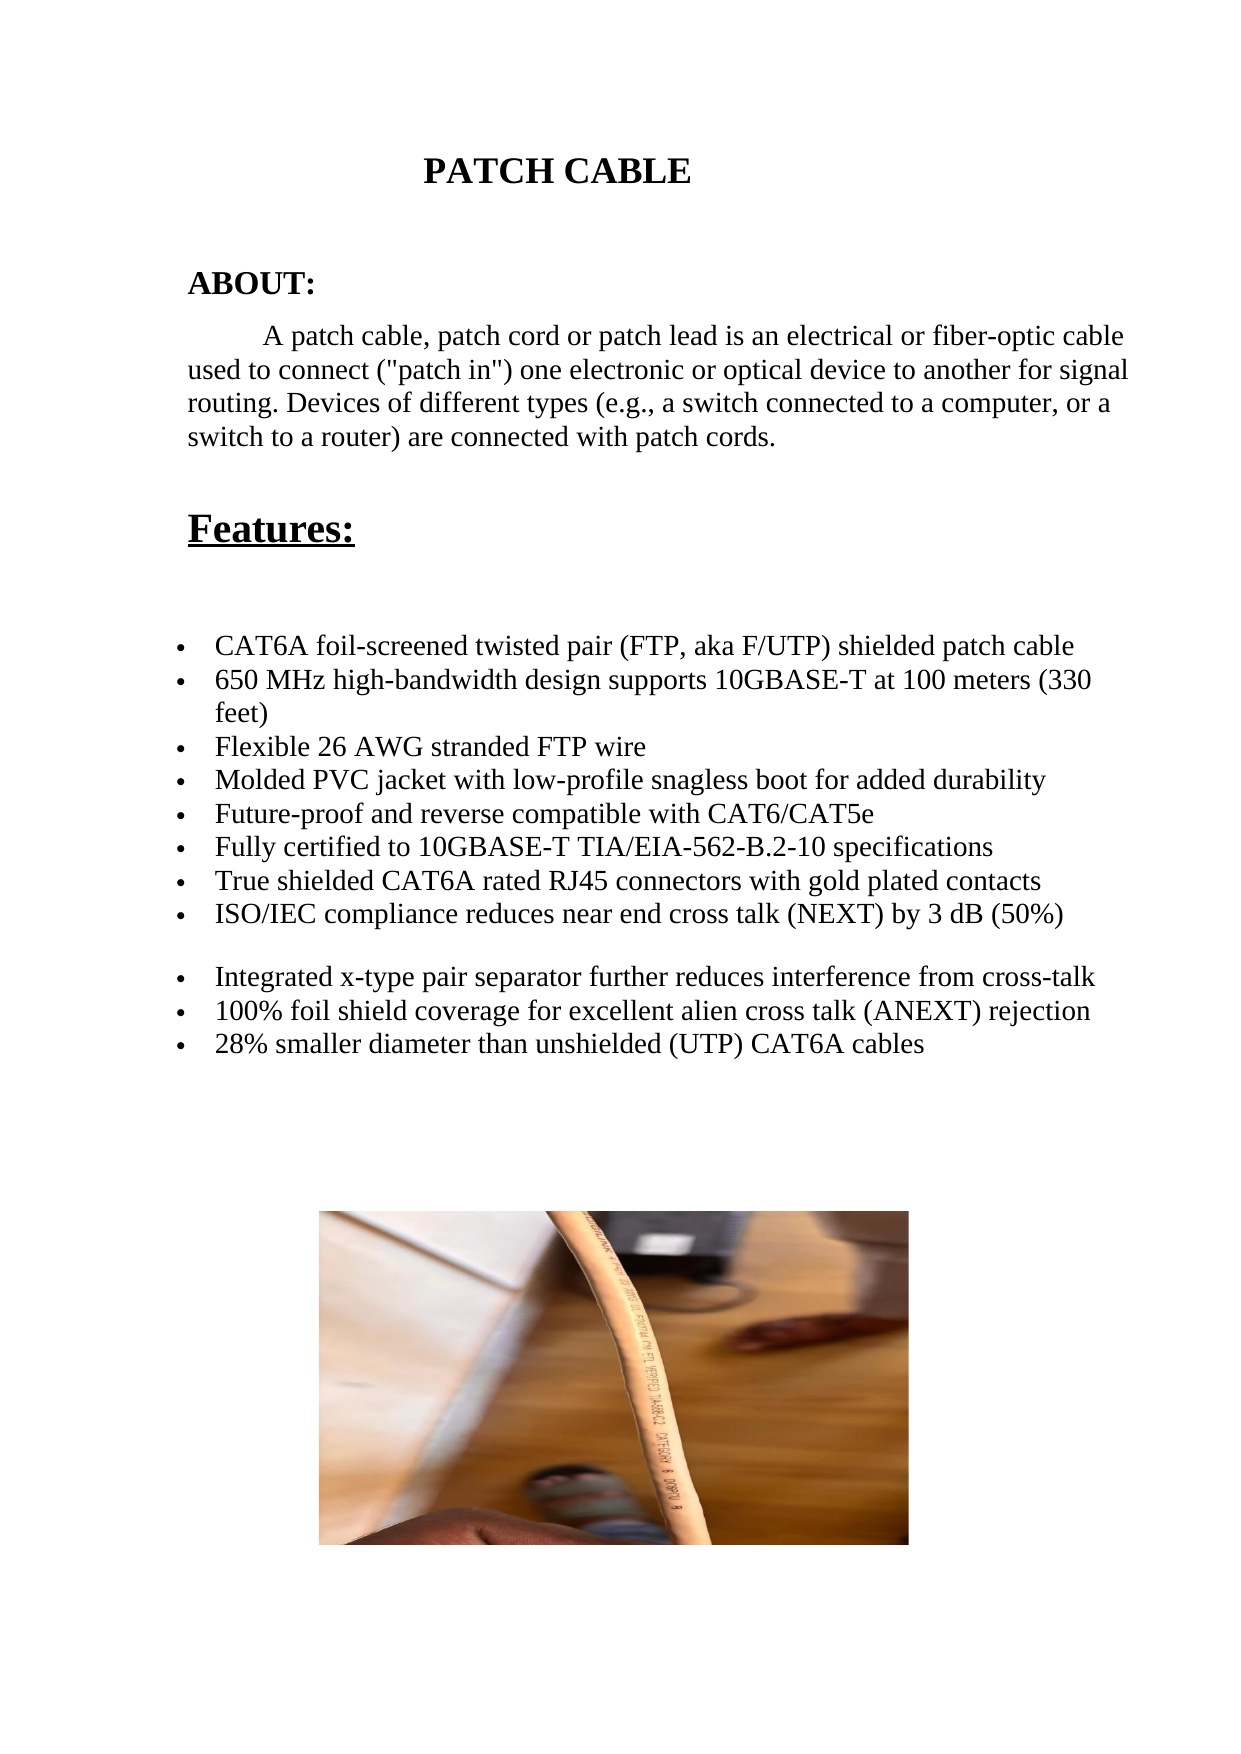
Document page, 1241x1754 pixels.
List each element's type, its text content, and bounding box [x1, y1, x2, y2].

list Molded PVC jacket with low-profile snagless boot for added durability [177, 762, 1144, 796]
text A patch cable, patch cord or patch lead is an electrical or fiber-optic cable used to connect ("patch in") one electronic or optical device to another for signal routing. Devices of different types (e.g., a switch connected to a computer, or a switch to a router) are connected with patch cords. [187, 318, 1144, 452]
subtitle ABOUT: [187, 263, 1144, 301]
subtitle Features: [187, 503, 1144, 551]
list Future-proof and reverse compatible with CAT6/CAT5e [177, 796, 1144, 829]
list ISO/IEC compliance reduces near end cross talk (NEXT) by 3 dB (50%) [177, 897, 1144, 930]
list CAT6A foil-screened twisted pair (FTP, aka F/UTP) shielded patch cable [177, 628, 1144, 662]
subtitle PATCH CABLE [423, 148, 1144, 191]
list 28% smaller diameter than unshielded (UTP) CAT6A cables [177, 1026, 1144, 1060]
list Fully certified to 10GBASE-T TIA/EIA-562-B.2-10 specifications [177, 829, 1144, 863]
list Integrated x-type pair separator further reduces interference from cross-talk [177, 959, 1144, 993]
picture [318, 1211, 909, 1545]
list 650 MHz high-bandwidth design supports 10GBASE-T at 100 meters (330 feet) [177, 662, 1144, 729]
list 100% foil shield coverage for excellent alien cross talk (ANEXT) rejection [177, 993, 1144, 1026]
list Flexible 26 AWG stranded FTP wire [177, 729, 1144, 762]
list True shielded CAT6A rated RJ45 connectors with gold plated contacts [177, 863, 1144, 897]
